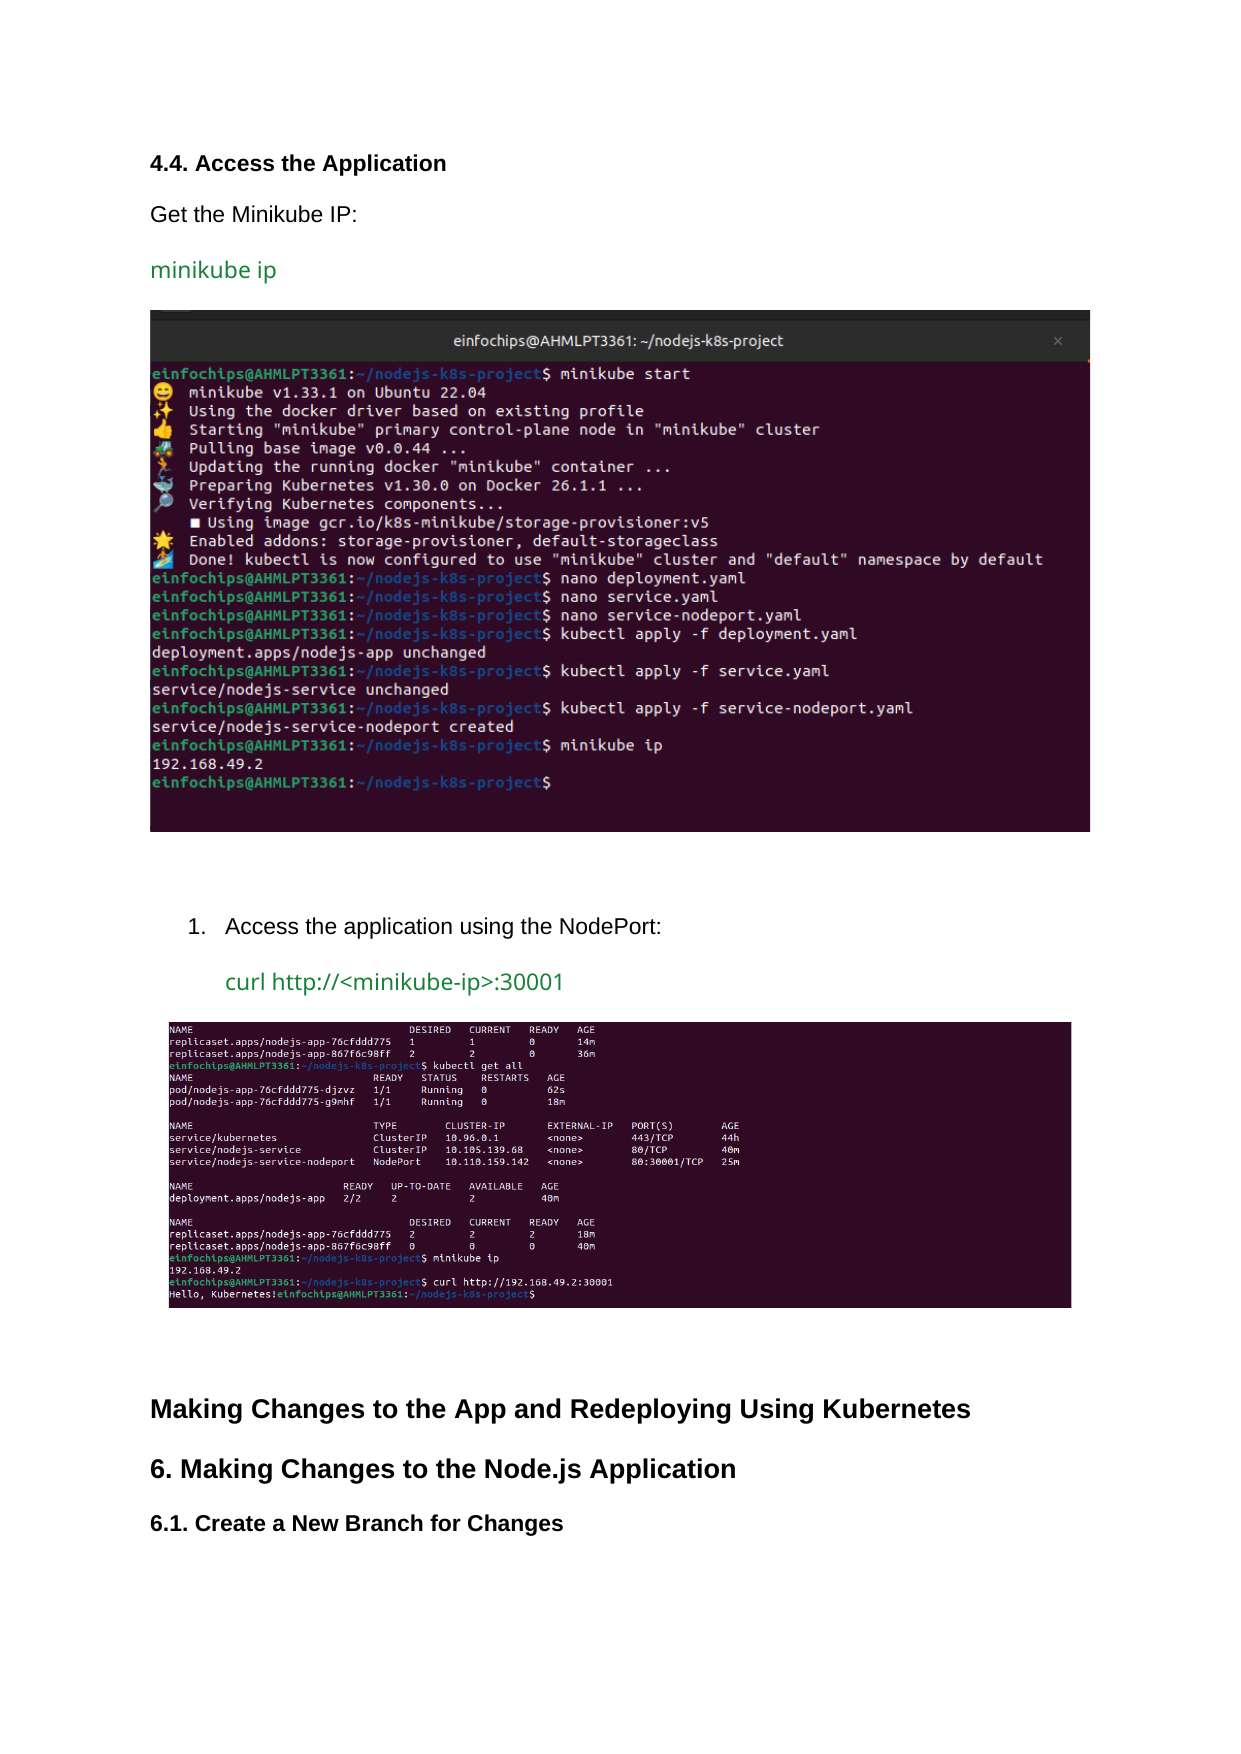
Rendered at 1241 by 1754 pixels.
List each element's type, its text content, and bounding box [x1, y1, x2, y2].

subtitle 6. Making Changes to the Node.js Application [150, 1453, 1090, 1484]
picture [150, 310, 1091, 832]
text 4.4. Access the Application [150, 150, 1090, 176]
text Get the Minikube IP: minikube ip [150, 201, 1090, 285]
subtitle Making Changes to the App and Redeploying Using Kubernetes [150, 1393, 1090, 1424]
list Access the application using the NodePort: curl http://<minikube-ip>:30001 [187, 913, 1090, 997]
text 6.1. Create a New Branch for Changes [150, 1509, 1090, 1536]
picture [168, 1022, 1072, 1308]
